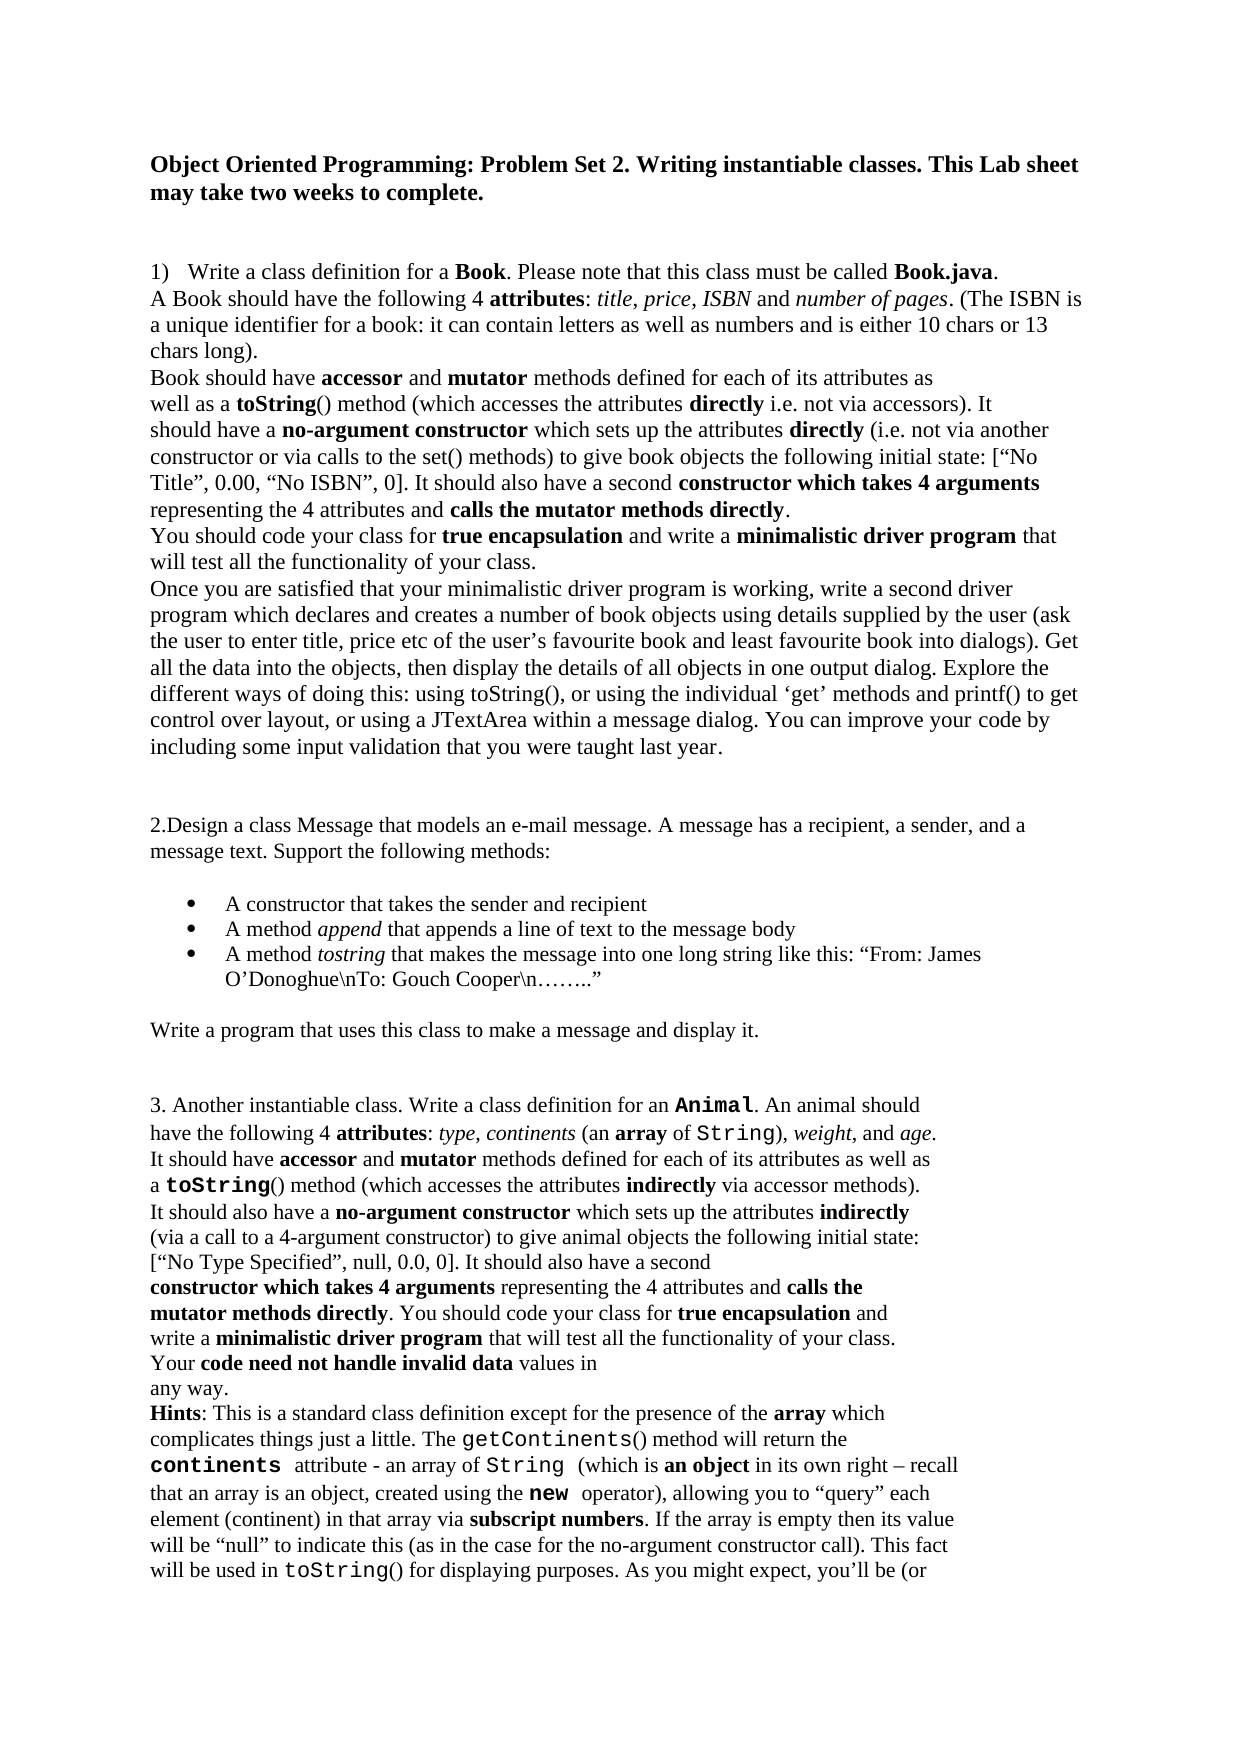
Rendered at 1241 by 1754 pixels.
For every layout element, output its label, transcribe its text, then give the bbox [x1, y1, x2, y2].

text have the following 4 attributes: type, continents (an array of String), weight, and age. [150, 1119, 1090, 1146]
text will be “null” to indicate this (as in the case for the no-argument constructor call). This fact [150, 1532, 1090, 1557]
text that an array is an object, created using the new operator), allowing you to “query” each [150, 1479, 1090, 1506]
text well as a toString() method (which accesses the attributes directly i.e. not via accessors). It [150, 390, 1090, 417]
text should have a no-argument constructor which sets up the attributes directly (i.e. not via another [150, 417, 1090, 443]
text any way. [150, 1375, 1090, 1400]
text Write a program that uses this class to make a message and display it. [150, 1017, 1090, 1042]
text You should code your class for true encapsulation and write a minimalistic driver program that will test all the functionality of your class. [150, 522, 1090, 575]
text write a minimalistic driver program that will test all the functionality of your class. [150, 1325, 1090, 1350]
text [“No Type Specified”, null, 0.0, 0]. It should also have a second [150, 1249, 1090, 1274]
text 3. Another instantiable class. Write a class definition for an Animal. An animal should [150, 1092, 1090, 1119]
text constructor which takes 4 arguments representing the 4 attributes and calls the [150, 1274, 1090, 1299]
text It should have accessor and mutator methods defined for each of its attributes as well as [150, 1146, 1090, 1172]
text Hints: This is a standard class definition except for the presence of the array which [150, 1400, 1090, 1426]
text representing the 4 attributes and calls the mutator methods directly. [150, 496, 1090, 522]
text complicates things just a little. The getContinents() method will return the [150, 1426, 1090, 1452]
text will be used in toString() for displaying purposes. As you might expect, you’ll be (or [150, 1557, 1090, 1584]
text constructor or via calls to the set() methods) to give book objects the following initial state: [“No [150, 443, 1090, 469]
list A method tostring that makes the message into one long string like this: “From: James O’Donoghue\nTo: Gouch Cooper\n……..” [187, 941, 1090, 992]
text Object Oriented Programming: Problem Set 2. Writing instantiable classes. This Lab sheet may take two weeks to complete. [150, 150, 1090, 205]
list A constructor that takes the sender and recipient [187, 891, 1090, 916]
text It should also have a no-argument constructor which sets up the attributes indirectly [150, 1199, 1090, 1224]
text Book should have accessor and mutator methods defined for each of its attributes as [150, 364, 1090, 390]
text a toString() method (which accesses the attributes indirectly via accessor methods). [150, 1172, 1090, 1199]
list A method append that appends a line of text to the message body [187, 916, 1090, 941]
text element (continent) in that array via subscript numbers. If the array is empty then its value [150, 1506, 1090, 1532]
text A Book should have the following 4 attributes: title, price, ISBN and number of pages. (The ISBN is a unique identifier for a book: it can contain letters as well as numbers and is either 10 chars or 13 chars long). [150, 285, 1090, 364]
text Your code need not handle invalid data values in [150, 1350, 1090, 1375]
text Title”, 0.00, “No ISBN”, 0]. It should also have a second constructor which takes 4 arguments [150, 469, 1090, 496]
list Write a class definition for a Book. Please note that this class must be called Book.java. [150, 258, 1090, 285]
text Once you are satisfied that your minimalistic driver program is working, write a second driver program which declares and creates a number of book objects using details supplied by the user (ask the user to enter title, price etc of the user’s favourite book and least favourite book into dialogs). Get all the data into the objects, then display the details of all objects in one output dialog. Explore the different ways of doing this: using toString(), or using the individual ‘get’ methods and printf() to get control over layout, or using a JTextArea within a message dialog. You can improve your code by including some input validation that you were taught last year. [150, 575, 1090, 759]
text continents attribute - an array of String (which is an object in its own right – recall [150, 1452, 1090, 1479]
text mutator methods directly. You should code your class for true encapsulation and [150, 1299, 1090, 1325]
text (via a call to a 4-argument constructor) to give animal objects the following initial state: [150, 1224, 1090, 1249]
text 2.Design a class Message that models an e-mail message. A message has a recipient, a sender, and a message text. Support the following methods: [150, 812, 1090, 891]
